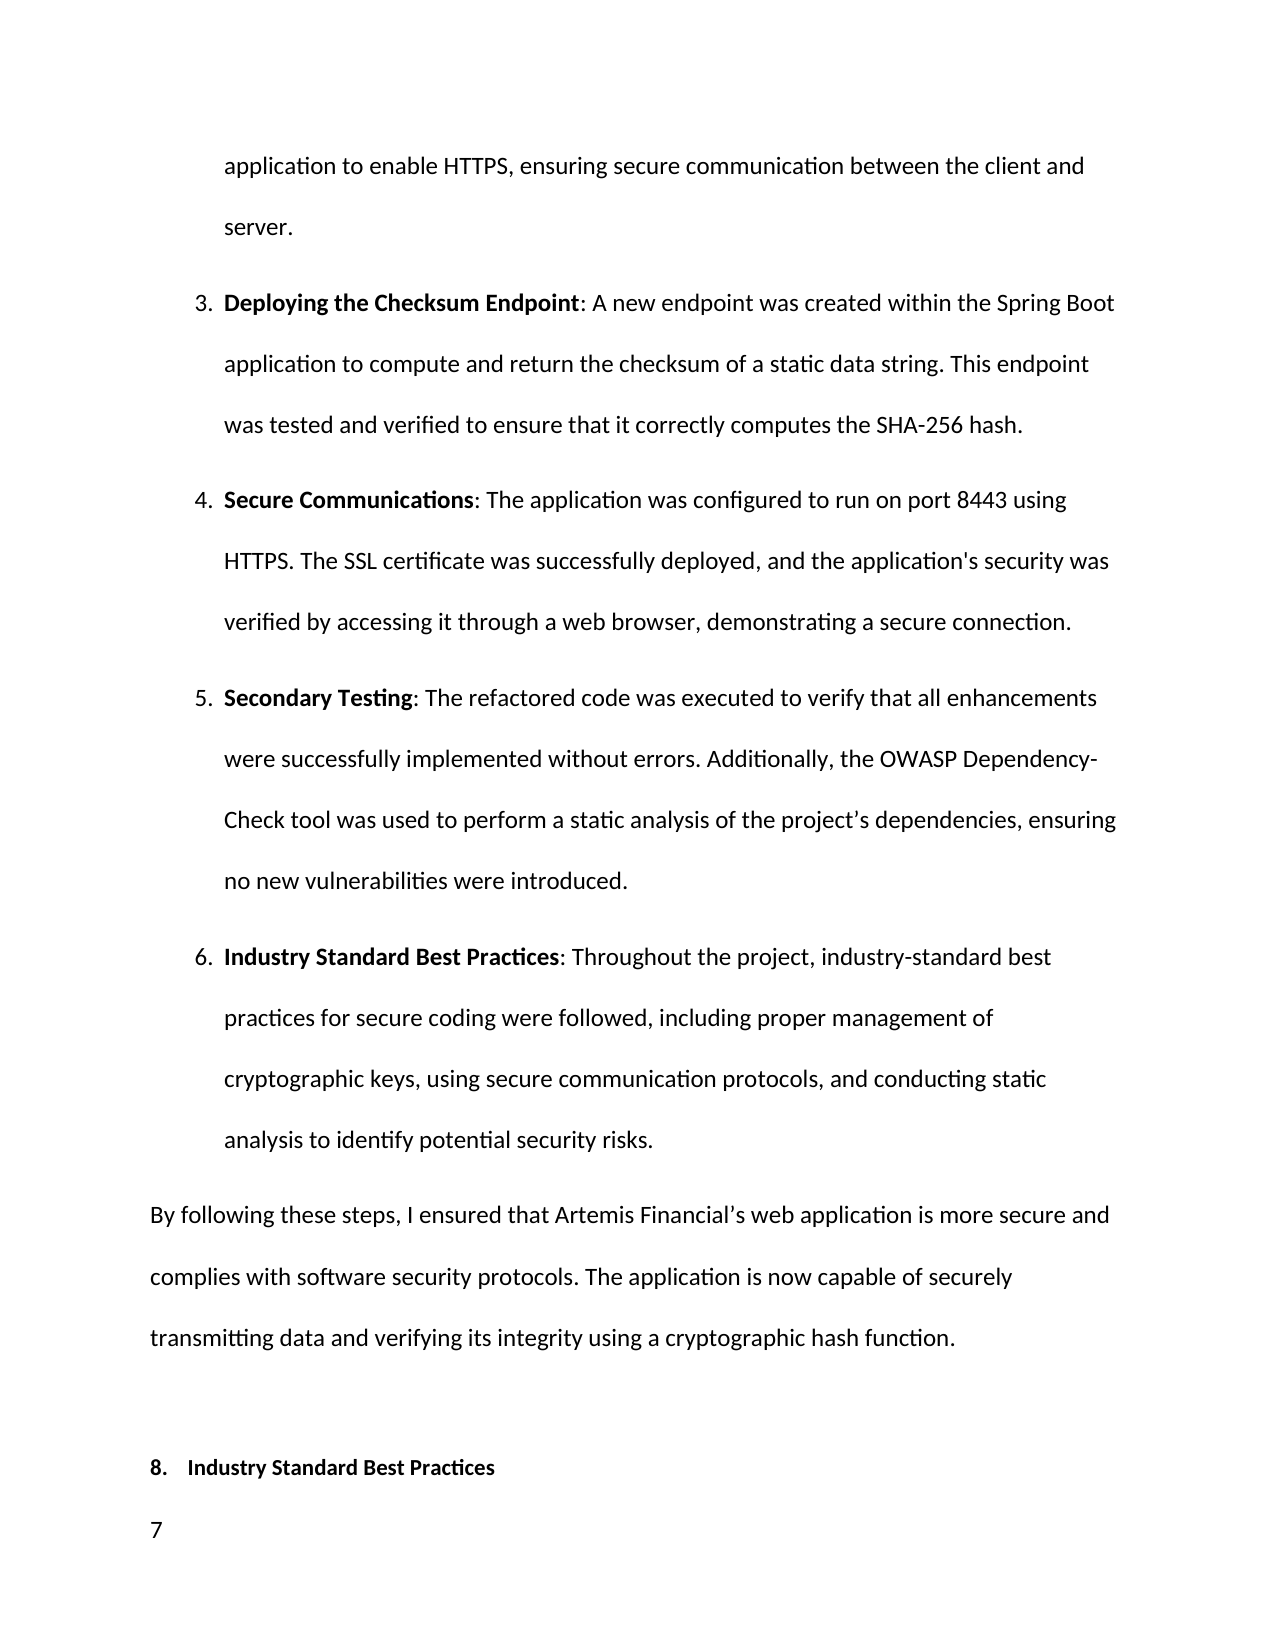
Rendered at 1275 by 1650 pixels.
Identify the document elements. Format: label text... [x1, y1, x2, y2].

subtitle Industry Standard Best Practices [150, 1453, 1125, 1481]
list Secondary Testing: The refactored code was executed to verify that all enhancements were successfully implemented without errors. Additionally, the OWASP Dependency-Check tool was used to perform a static analysis of the project’s dependencies, ensuring no new vulnerabilities were introduced. [194, 682, 1125, 896]
text By following these steps, I ensured that Artemis Financial’s web application is more secure and complies with software security protocols. The application is now capable of securely transmitting data and verifying its integrity using a cryptographic hash function. [150, 1199, 1125, 1352]
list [194, 150, 1125, 242]
list Deploying the Checksum Endpoint: A new endpoint was created within the Spring Boot application to compute and return the checksum of a static data string. This endpoint was tested and verified to ensure that it correctly computes the SHA-256 hash. [194, 287, 1125, 439]
list Industry Standard Best Practices: Throughout the project, industry-standard best practices for secure coding were followed, including proper management of cryptographic keys, using secure communication protocols, and conducting static analysis to identify potential security risks. [194, 941, 1125, 1154]
list Secure Communications: The application was configured to run on port 8443 using HTTPS. The SSL certificate was successfully deployed, and the application's security was verified by accessing it through a web browser, demonstrating a secure connection. [194, 484, 1125, 637]
